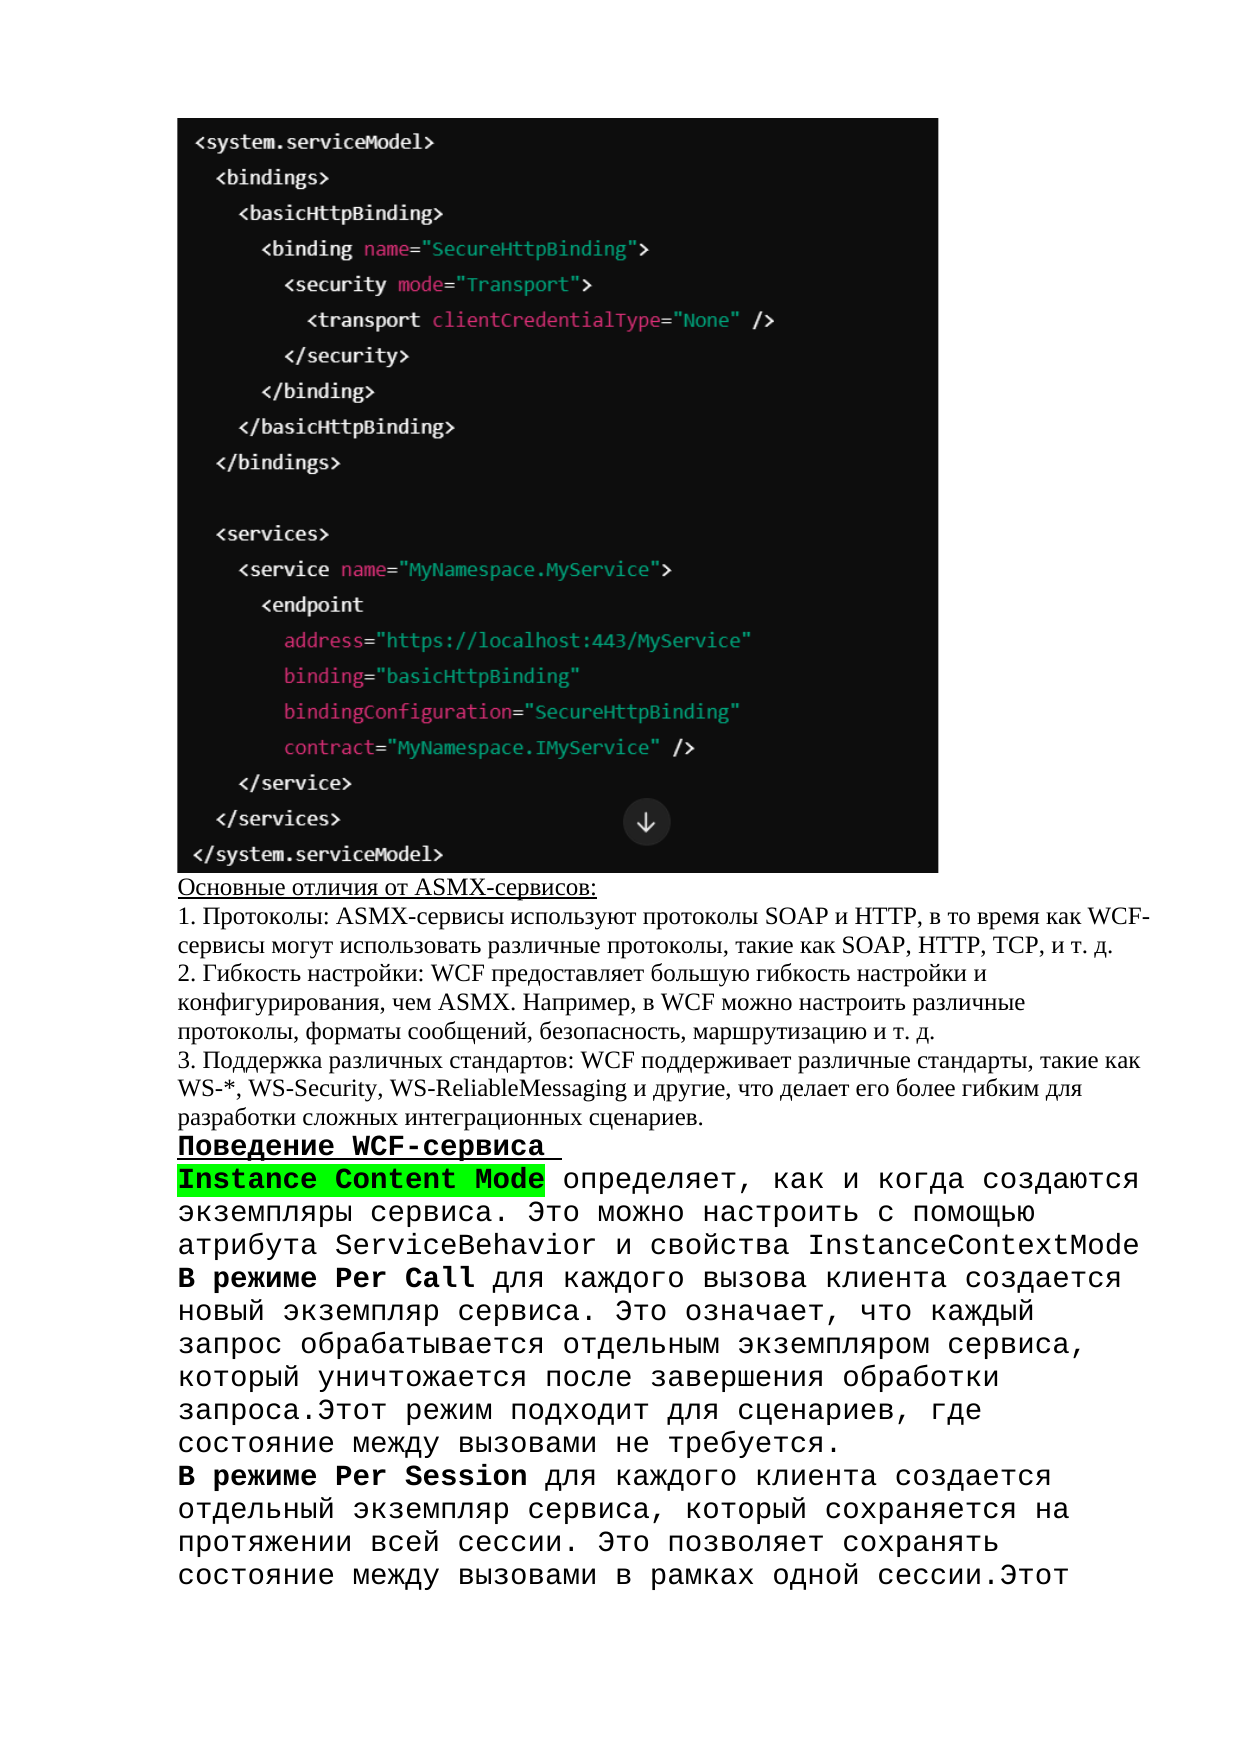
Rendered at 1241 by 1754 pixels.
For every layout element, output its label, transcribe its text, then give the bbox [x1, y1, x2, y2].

picture [177, 118, 939, 873]
text 3. Поддержка различных стандартов: WCF поддерживает различные стандарты, такие как WS-*, WS-Security, WS-ReliableMessaging и другие, что делает его более гибким для разработки сложных интеграционных сценариев. [177, 1045, 1152, 1131]
text 2. Гибкость настройки: WCF предоставляет большую гибкость настройки и конфигурирования, чем ASMX. Например, в WCF можно настроить различные протоколы, форматы сообщений, безопасность, маршрутизацию и т. д. [177, 958, 1152, 1045]
text В режиме Per Call для каждого вызова клиента создается новый экземпляр сервиса. Это означает, что каждый запрос обрабатывается отдельным экземпляром сервиса, который уничтожается после завершения обработки запроса.Этот режим подходит для сценариев, где состояние между вызовами не требуется. [177, 1263, 1152, 1461]
text Instance Content Mode определяет, как и когда создаются экземпляры сервиса. Это можно настроить с помощью атрибута ServiceBehavior и свойства InstanceContextMode [177, 1164, 1152, 1263]
text 1. Протоколы: ASMX-сервисы используют протоколы SOAP и HTTP, в то время как WCF-сервисы могут использовать различные протоколы, такие как SOAP, HTTP, TCP, и т. д. [177, 901, 1152, 958]
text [177, 1461, 1152, 1593]
text Основные отличия от ASMX-сервисов: [177, 872, 1152, 901]
text Поведение WCF-сервиса [177, 1131, 1152, 1164]
